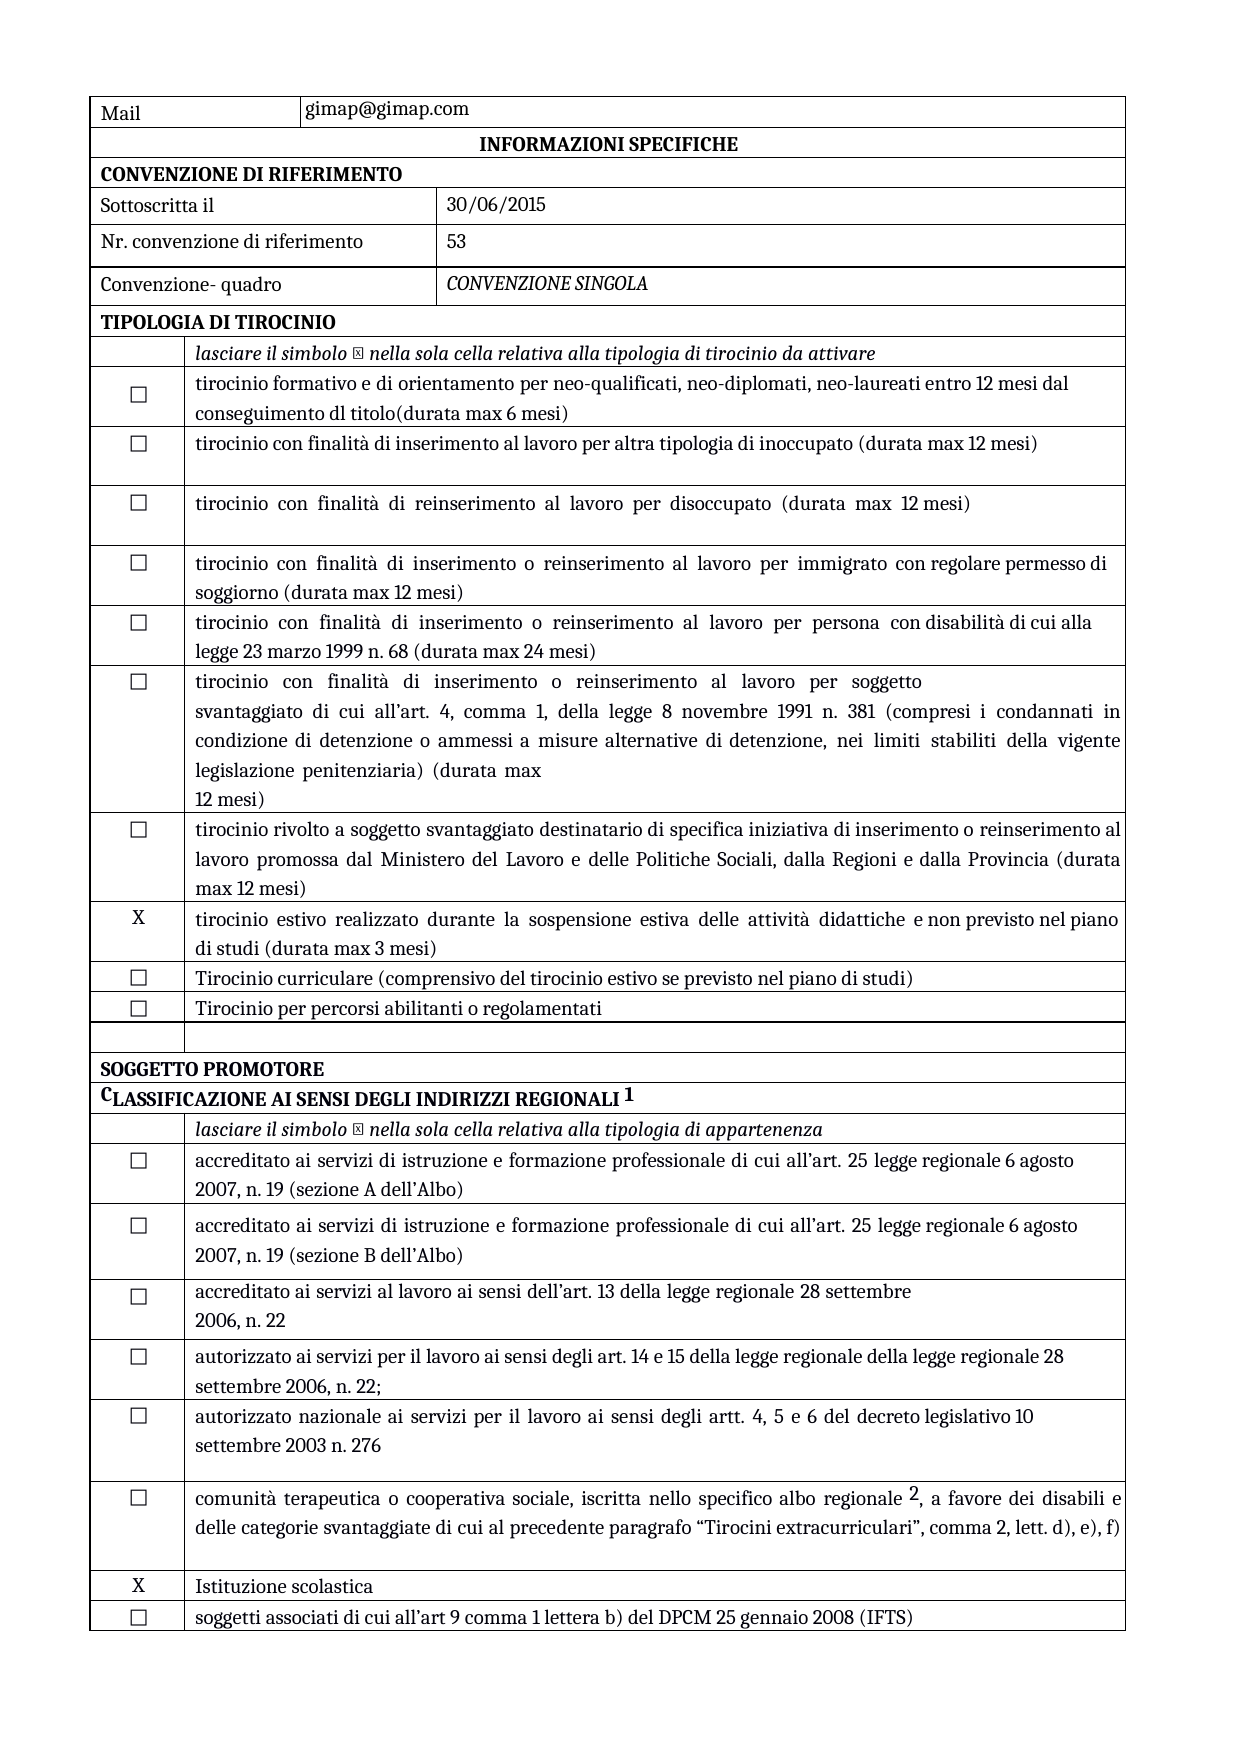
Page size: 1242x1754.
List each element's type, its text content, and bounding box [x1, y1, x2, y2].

table_cell soggetti associati di cui all’art 9 comma 1 lettera b) del DPCM 25 gennaio 2008 (IFTS) [185, 1601, 1125, 1630]
table_cell X [91, 1571, 184, 1600]
table_cell tirocinio con finalità di reinserimento al lavoro per disoccupato (durata max 12 mesi) [185, 486, 1125, 545]
table_cell INFORMAZIONI SPECIFICHE [91, 128, 1125, 157]
table_cell Sottoscritta il [91, 188, 436, 224]
table_cell □ [91, 666, 184, 812]
table_cell □ [91, 427, 184, 485]
table_cell [91, 1114, 184, 1143]
table_cell lasciare il simbolo  nella sola cella relativa alla tipologia di tirocinio da attivare [185, 337, 1125, 366]
table_cell □ [91, 1482, 184, 1569]
table_cell tirocinio con finalità di inserimento o reinserimento al lavoro per persona con disabilità di cui alla legge 23 marzo 1999 n. 68 (durata max 24 mesi) [185, 606, 1125, 664]
table_cell tirocinio con finalità di inserimento al lavoro per altra tipologia di inoccupato (durata max 12 mesi) [185, 427, 1125, 485]
table_cell CONVENZIONE SINGOLA [437, 268, 1125, 305]
table_cell gimap@gimap.com [301, 97, 1125, 127]
table_cell autorizzato nazionale ai servizi per il lavoro ai sensi degli artt. 4, 5 e 6 del decreto legislativo 10 settembre 2003 n. 276 [185, 1400, 1125, 1481]
table_cell Nr. convenzione di riferimento [91, 225, 436, 266]
table_cell CONVENZIONE DI RIFERIMENTO [91, 158, 1125, 187]
table_cell CLASSIFICAZIONE AI SENSI DEGLI INDIRIZZI REGIONALI 1 [91, 1083, 1125, 1112]
table_cell □ [91, 546, 184, 605]
table_cell Istituzione scolastica [185, 1571, 1125, 1600]
table_cell accreditato ai servizi al lavoro ai sensi dell’art. 13 della legge regionale 28 settembre 2006, n. 22 [185, 1280, 1125, 1339]
table_cell 53 [437, 225, 1125, 266]
table_cell accreditato ai servizi di istruzione e formazione professionale di cui all’art. 25 legge regionale 6 agosto 2007, n. 19 (sezione A dell’Albo) [185, 1144, 1125, 1202]
table_cell □ [91, 962, 184, 991]
table_cell [91, 337, 184, 366]
table_cell □ [91, 813, 184, 901]
table_cell □ [91, 1280, 184, 1339]
table_cell [91, 1023, 184, 1052]
table_cell comunità terapeutica o cooperativa sociale, iscritta nello specifico albo regionale 2, a favore dei disabili e delle categorie svantaggiate di cui al precedente paragrafo “Tirocini extracurriculari”, comma 2, lett. d), e), f) [185, 1482, 1125, 1569]
table_cell Tirocinio curriculare (comprensivo del tirocinio estivo se previsto nel piano di studi) [185, 962, 1125, 991]
table_cell □ [91, 1601, 184, 1630]
table_cell lasciare il simbolo  nella sola cella relativa alla tipologia di appartenenza [185, 1114, 1125, 1143]
table_cell SOGGETTO PROMOTORE [91, 1053, 1125, 1082]
table_cell tirocinio estivo realizzato durante la sospensione estiva delle attività didattiche e non previsto nel piano di studi (durata max 3 mesi) [185, 902, 1125, 961]
table_cell tirocinio con finalità di inserimento o reinserimento al lavoro per soggetto svantaggiato di cui all’art. 4, comma 1, della legge 8 novembre 1991 n. 381 (compresi i condannati in condizione di detenzione o ammessi a misure alternative di detenzione, nei limiti stabiliti della vigente legislazione penitenziaria) (durata max 12 mesi) [185, 666, 1125, 812]
table_cell □ [91, 1144, 184, 1202]
table_cell □ [91, 1400, 184, 1481]
table_cell □ [91, 1340, 184, 1398]
table_cell [185, 1023, 1125, 1052]
table_cell □ [91, 486, 184, 545]
table_cell Mail [91, 97, 300, 127]
table_cell □ [91, 1204, 184, 1279]
table_cell 30/06/2015 [437, 188, 1125, 224]
table_cell TIPOLOGIA DI TIROCINIO [91, 306, 1125, 336]
table_cell Tirocinio per percorsi abilitanti o regolamentati [185, 992, 1125, 1021]
table_cell tirocinio formativo e di orientamento per neo-qualificati, neo-diplomati, neo-laureati entro 12 mesi dal conseguimento dl titolo(durata max 6 mesi) [185, 367, 1125, 426]
table_cell □ [91, 367, 184, 426]
table_cell Convenzione- quadro [91, 268, 436, 305]
table_cell X [91, 902, 184, 961]
table_cell □ [91, 606, 184, 664]
table_cell tirocinio rivolto a soggetto svantaggiato destinatario di specifica iniziativa di inserimento o reinserimento al lavoro promossa dal Ministero del Lavoro e delle Politiche Sociali, dalla Regioni e dalla Provincia (durata max 12 mesi) [185, 813, 1125, 901]
table_cell accreditato ai servizi di istruzione e formazione professionale di cui all’art. 25 legge regionale 6 agosto 2007, n. 19 (sezione B dell’Albo) [185, 1204, 1125, 1279]
table_cell tirocinio con finalità di inserimento o reinserimento al lavoro per immigrato con regolare permesso di soggiorno (durata max 12 mesi) [185, 546, 1125, 605]
table_cell autorizzato ai servizi per il lavoro ai sensi degli art. 14 e 15 della legge regionale della legge regionale 28 settembre 2006, n. 22; [185, 1340, 1125, 1398]
table_cell □ [91, 992, 184, 1021]
